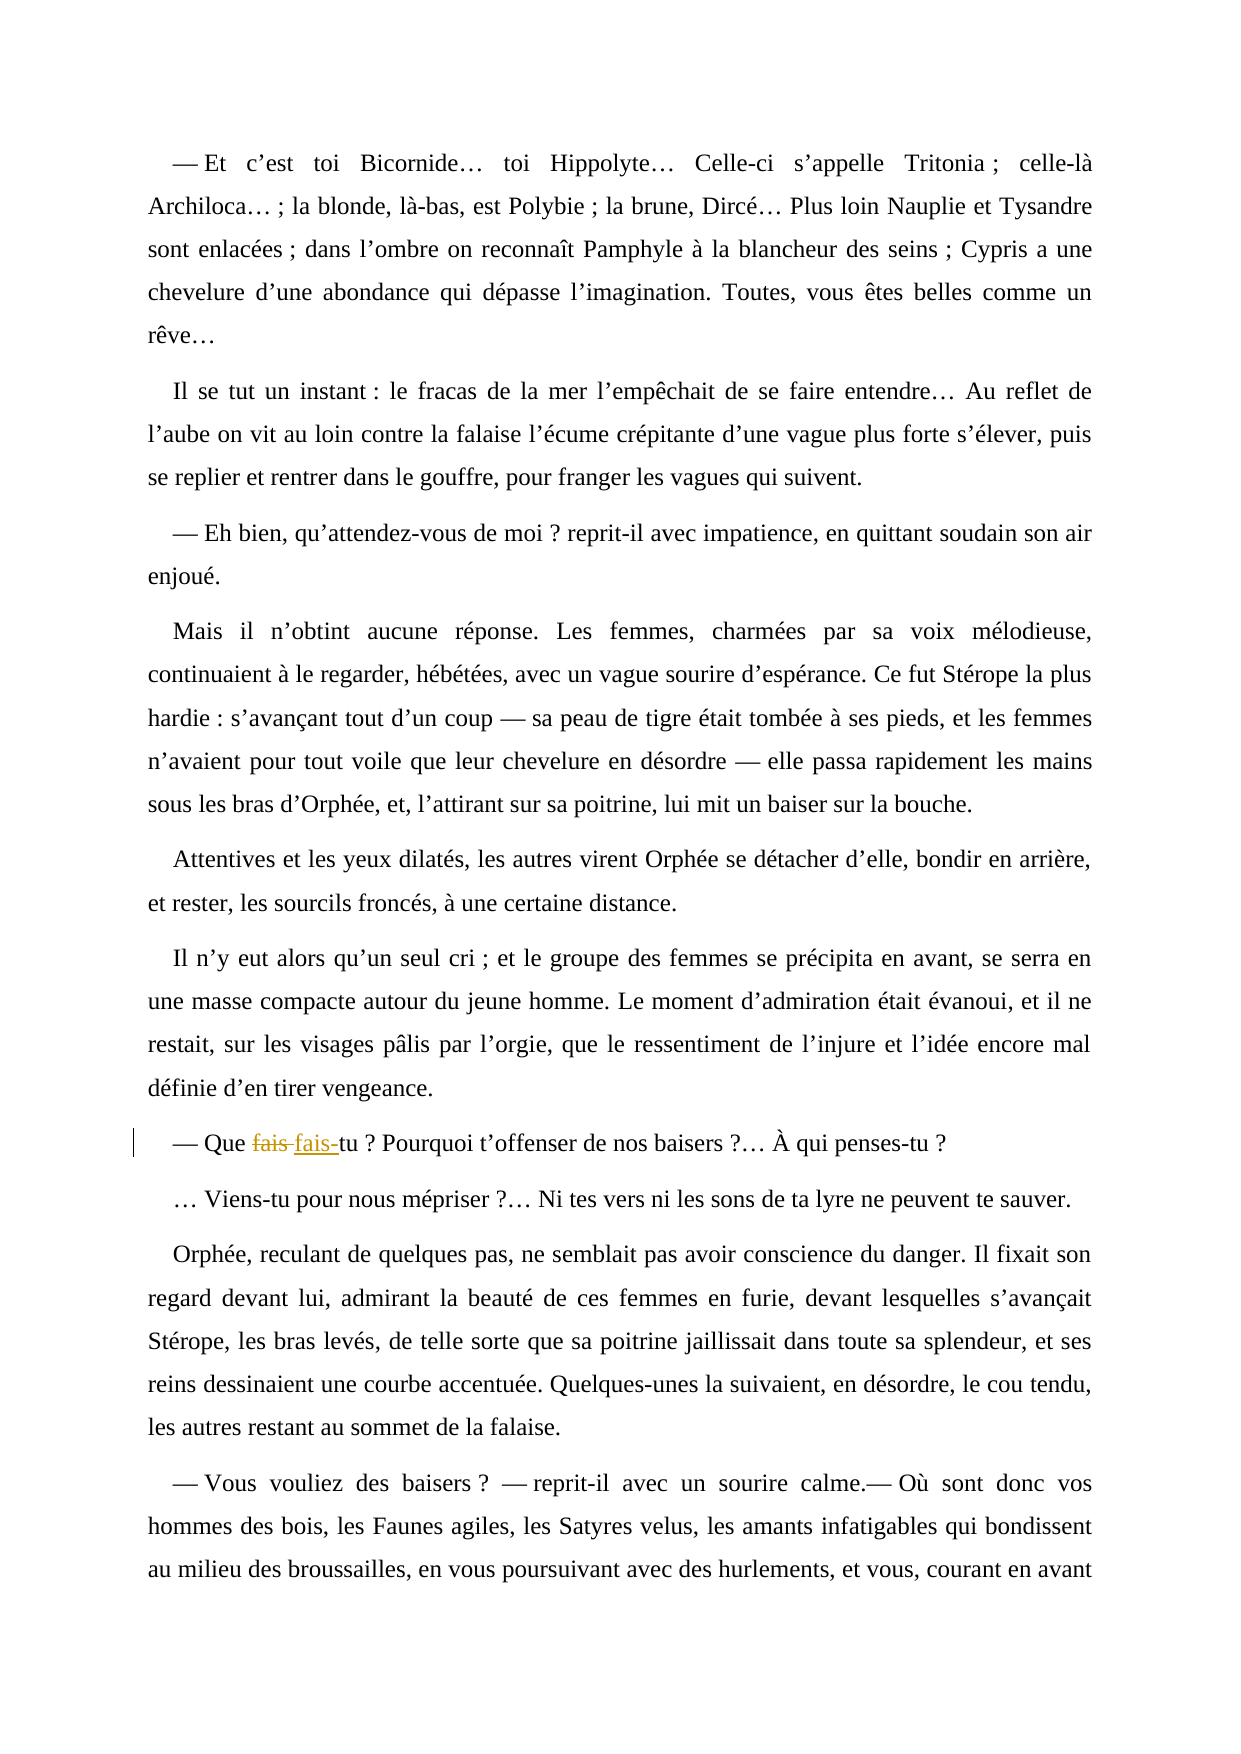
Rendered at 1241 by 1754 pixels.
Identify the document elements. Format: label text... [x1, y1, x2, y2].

text — Eh bien, qu’attendez-vous de moi ? reprit-il avec impatience, en quittant soudain son air enjoué. [148, 518, 1093, 589]
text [148, 1468, 1093, 1583]
text — Que tu ? Pourquoi t’offenser de nos baisers ?… À qui penses-tu ? [148, 1128, 1093, 1157]
text Attentives et les yeux dilatés, les autres virent Orphée se détacher d’elle, bondir en arrière, et rester, les sourcils froncés, à une certaine distance. [148, 844, 1093, 916]
text Mais il n’obtint aucune réponse. Les femmes, charmées par sa voix mélodieuse, continuaient à le regarder, hébétées, avec un vague sourire d’espérance. Ce fut Stérope la plus hardie : s’avançant tout d’un coup — sa peau de tigre était tombée à ses pieds, et les femmes n’avaient pour tout voile que leur chevelure en désordre — elle passa rapidement les mains sous les bras d’Orphée, et, l’attirant sur sa poitrine, lui mit un baiser sur la bouche. [148, 616, 1093, 818]
text … Viens-tu pour nous mépriser ?… Ni tes vers ni les sons de ta lyre ne peuvent te sauver. [148, 1184, 1093, 1213]
text Orphée, reculant de quelques pas, ne semblait pas avoir conscience du danger. Il fixait son regard devant lui, admirant la beauté de ces femmes en furie, devant lesquelles s’avançait Stérope, les bras levés, de telle sorte que sa poitrine jaillissait dans toute sa splendeur, et ses reins dessinaient une courbe accentuée. Quelques-unes la suivaient, en désordre, le cou tendu, les autres restant au sommet de la falaise. [148, 1239, 1093, 1441]
text Il se tut un instant : le fracas de la mer l’empêchait de se faire entendre… Au reflet de l’aube on vit au loin contre la falaise l’écume crépitante d’une vague plus forte s’élever, puis se replier et rentrer dans le gouffre, pour franger les vagues qui suivent. [148, 376, 1093, 491]
text Il n’y eut alors qu’un seul cri ; et le groupe des femmes se précipita en avant, se serra en une masse compacte autour du jeune homme. Le moment d’admiration était évanoui, et il ne restait, sur les visages pâlis par l’orgie, que le ressentiment de l’injure et l’idée encore mal définie d’en tirer vengeance. [148, 943, 1093, 1101]
text — Et c’est toi Bicornide… toi Hippolyte… Celle-ci s’appelle Tritonia ; celle-là Archiloca… ; la blonde, là-bas, est Polybie ; la brune, Dircé… Plus loin Nauplie et Tysandre sont enlacées ; dans l’ombre on reconnaît Pamphyle à la blancheur des seins ; Cypris a une chevelure d’une abondance qui dépasse l’imagination. Toutes, vous êtes belles comme un rêve… [148, 148, 1093, 349]
